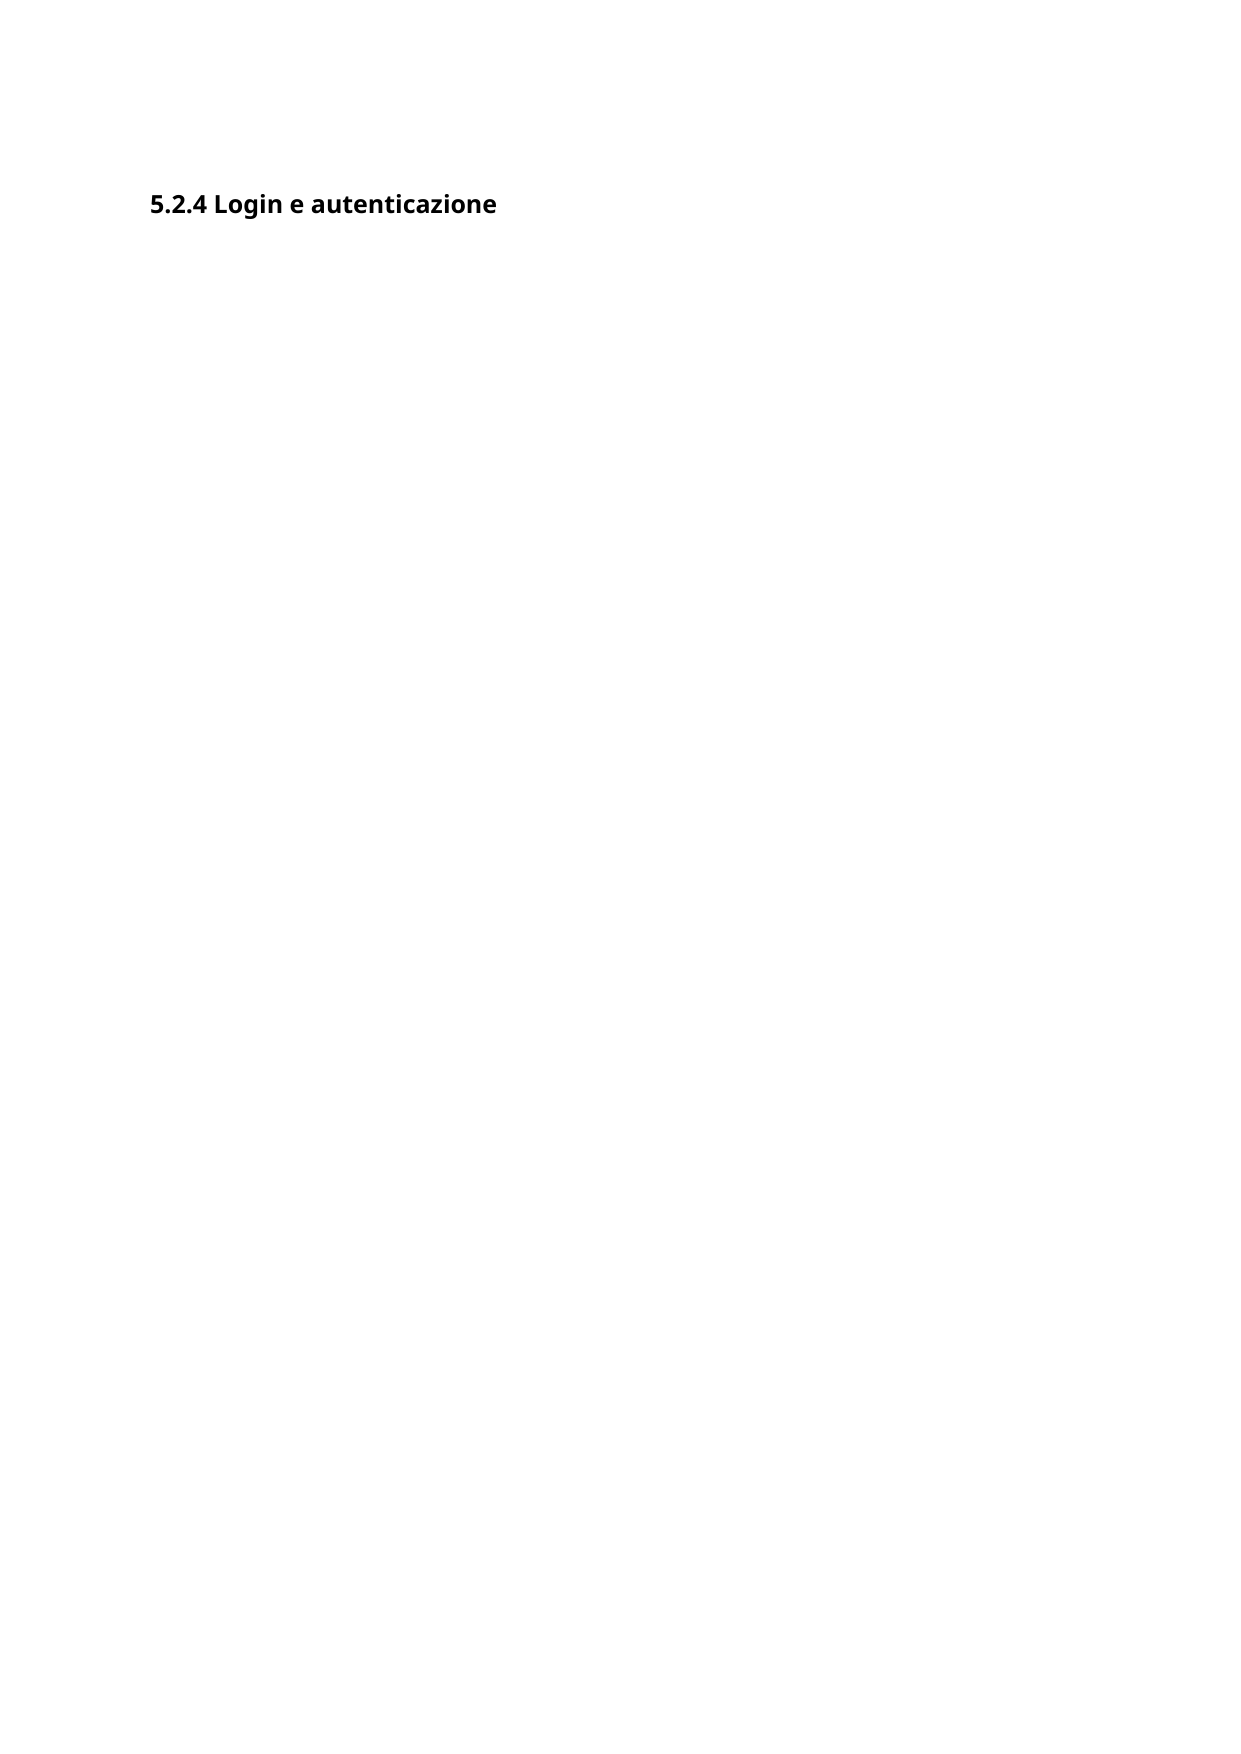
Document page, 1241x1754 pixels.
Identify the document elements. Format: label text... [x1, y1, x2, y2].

text 5.2.4 Login e autenticazione [150, 187, 1090, 221]
